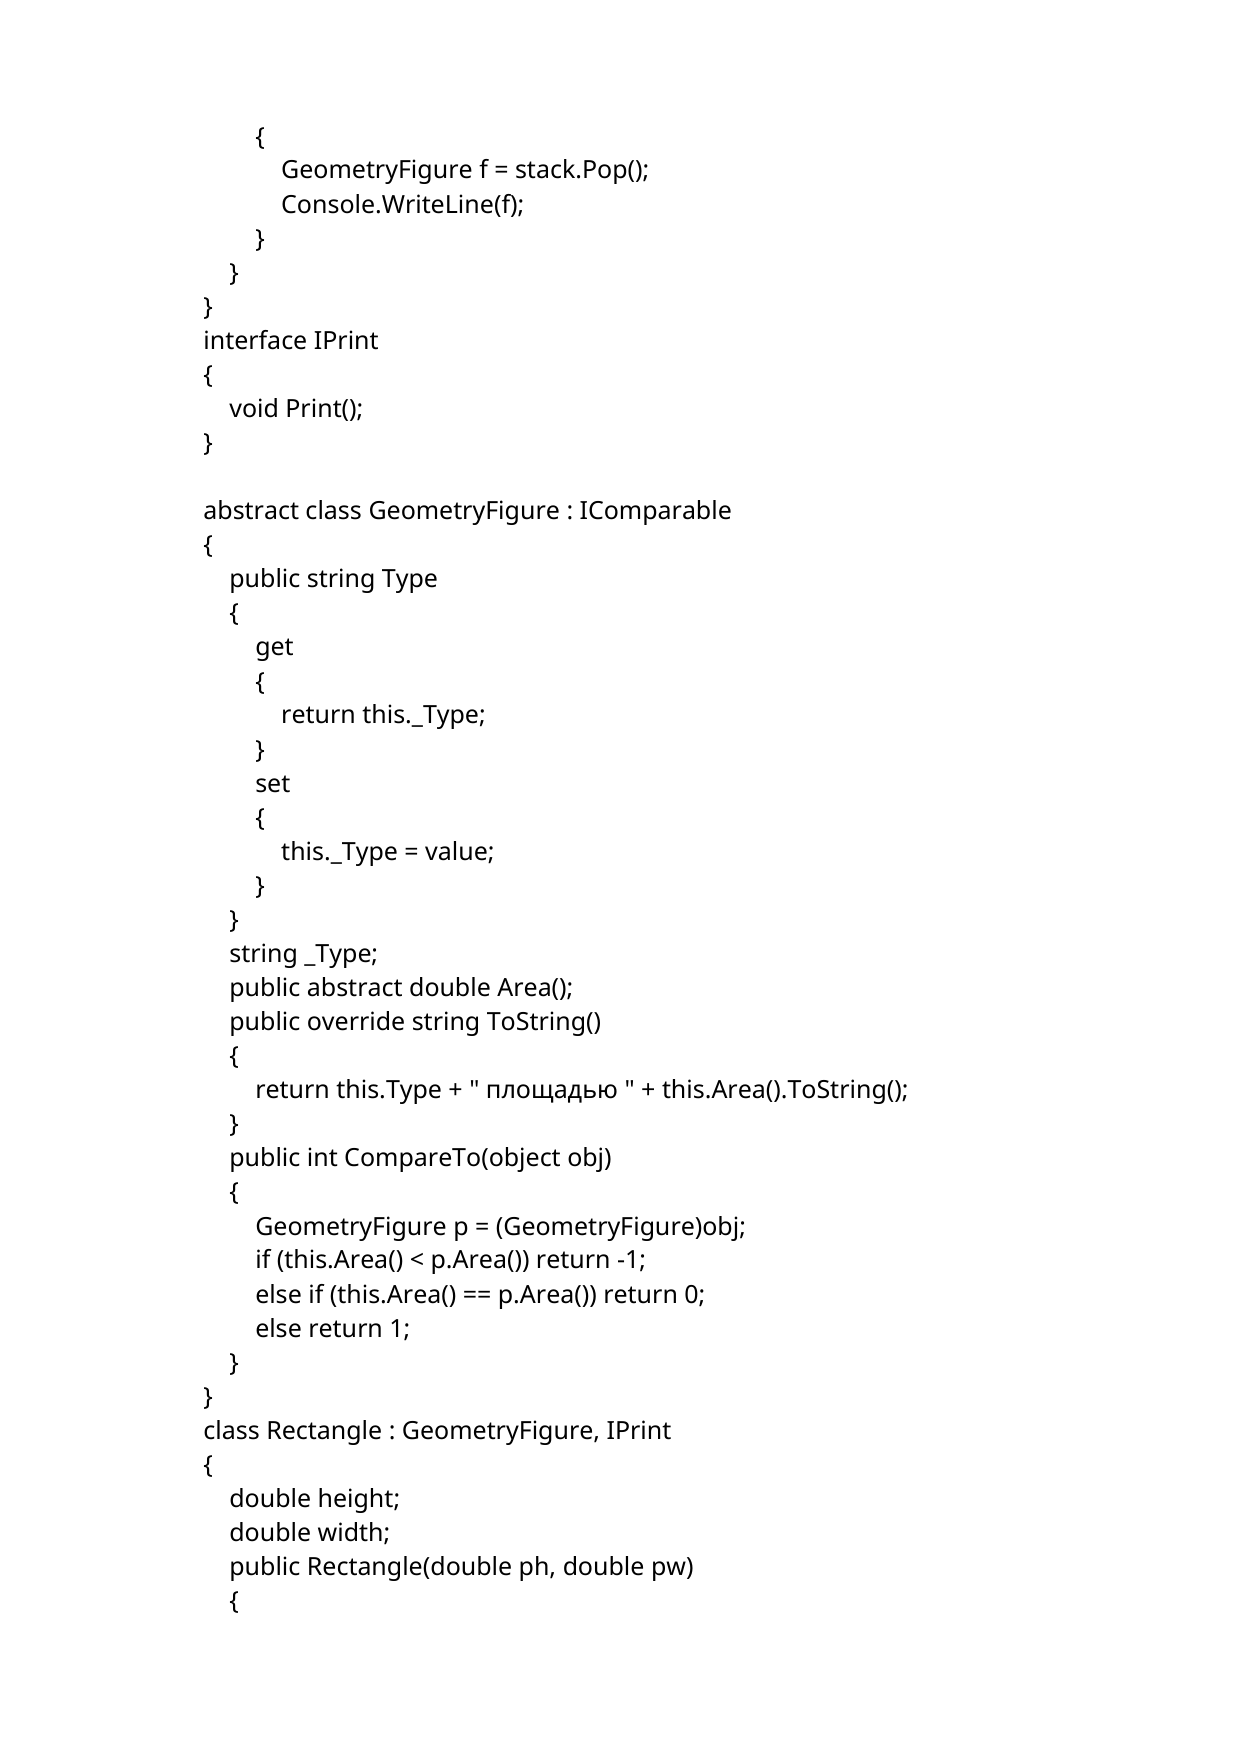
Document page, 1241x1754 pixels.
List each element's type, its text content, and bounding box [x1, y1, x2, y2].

text else return 1; [177, 1310, 1152, 1344]
text double height; [177, 1481, 1152, 1515]
text } [177, 1378, 1152, 1412]
text { [177, 799, 1152, 833]
text return this.Type + " площадью " + this.Area().ToString(); [177, 1072, 1152, 1106]
text if (this.Area() < p.Area()) return -1; [177, 1242, 1152, 1276]
text } [177, 220, 1152, 254]
text } [177, 867, 1152, 902]
text { [177, 1038, 1152, 1072]
text Console.WriteLine(f); [177, 186, 1152, 220]
text GeometryFigure p = (GeometryFigure)obj; [177, 1208, 1152, 1242]
text void Print(); [177, 391, 1152, 425]
text { [177, 1174, 1152, 1208]
text } [177, 1344, 1152, 1378]
text abstract class GeometryFigure : IComparable [177, 493, 1152, 527]
text } [177, 731, 1152, 765]
text public string Type [177, 561, 1152, 595]
text return this._Type; [177, 697, 1152, 731]
text { [177, 118, 1152, 152]
text this._Type = value; [177, 833, 1152, 867]
text { [177, 595, 1152, 629]
text set [177, 765, 1152, 799]
text public int CompareTo(object obj) [177, 1140, 1152, 1174]
text class Rectangle : GeometryFigure, IPrint [177, 1412, 1152, 1447]
text } [177, 1106, 1152, 1140]
text { [177, 1447, 1152, 1481]
text public override string ToString() [177, 1004, 1152, 1038]
text interface IPrint [177, 322, 1152, 357]
text string _Type; [177, 936, 1152, 970]
text } [177, 254, 1152, 288]
text else if (this.Area() == p.Area()) return 0; [177, 1276, 1152, 1310]
text { [177, 1583, 1152, 1617]
text get [177, 629, 1152, 663]
text } [177, 288, 1152, 322]
text public Rectangle(double ph, double pw) [177, 1549, 1152, 1583]
text public abstract double Area(); [177, 970, 1152, 1004]
text } [177, 425, 1152, 459]
text { [177, 357, 1152, 391]
text double width; [177, 1515, 1152, 1549]
text { [177, 663, 1152, 697]
text GeometryFigure f = stack.Pop(); [177, 152, 1152, 186]
text } [177, 902, 1152, 936]
text { [177, 527, 1152, 561]
